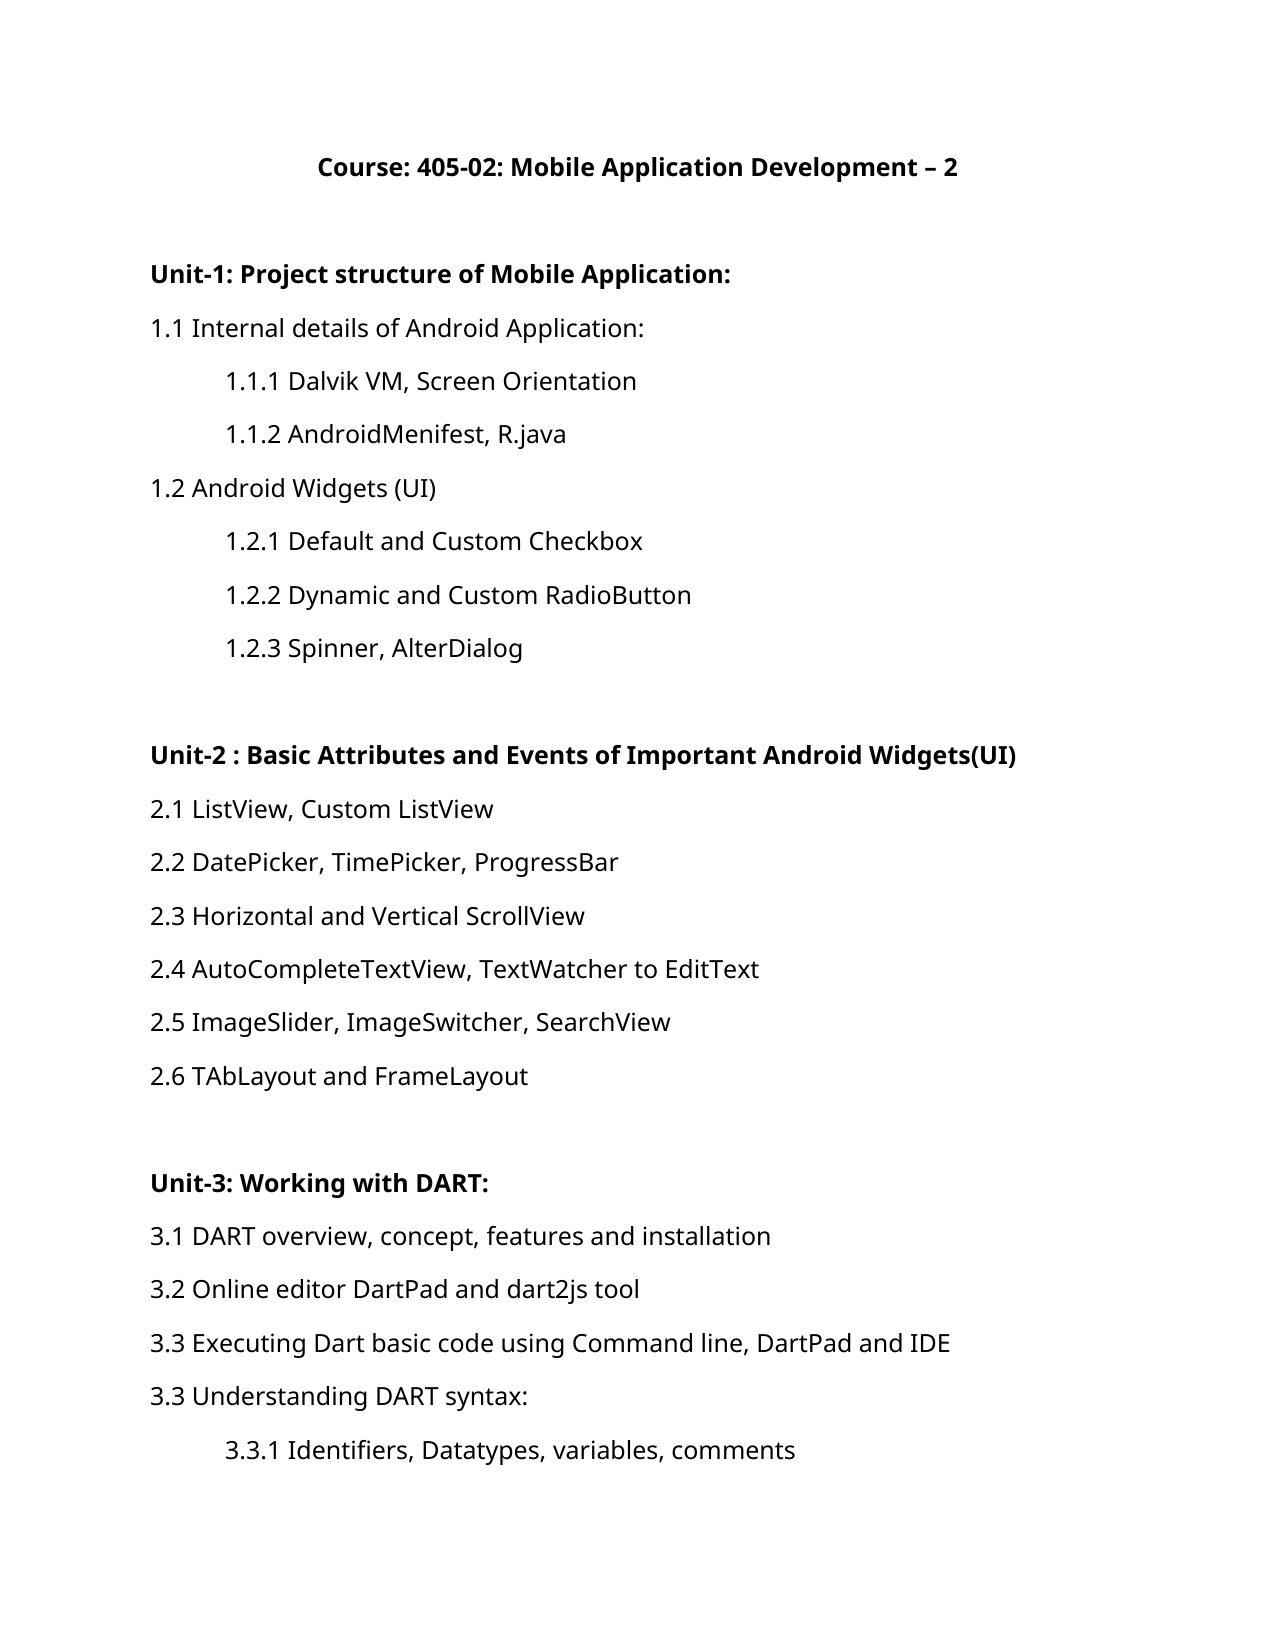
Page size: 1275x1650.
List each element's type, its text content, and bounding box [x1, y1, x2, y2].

text 3.3 Understanding DART syntax: [150, 1379, 1125, 1413]
text 1.2.1 Default and Custom Checkbox [150, 524, 1125, 558]
text 3.3 Executing Dart basic code using Command line, DartPad and IDE [150, 1326, 1125, 1360]
text 1.1 Internal details of Android Application: [150, 310, 1125, 344]
text 2.4 AutoCompleteTextView, TextWatcher to EditText [150, 952, 1125, 986]
text 2.2 DatePicker, TimePicker, ProgressBar [150, 845, 1125, 879]
text 1.1.1 Dalvik VM, Screen Orientation [150, 364, 1125, 398]
text 2.6 TAbLayout and FrameLayout [150, 1058, 1125, 1092]
text 1.2 Android Widgets (UI) [150, 471, 1125, 505]
text 2.5 ImageSlider, ImageSwitcher, SearchView [150, 1005, 1125, 1039]
text 1.2.2 Dynamic and Custom RadioButton [150, 577, 1125, 612]
text 2.3 Horizontal and Vertical ScrollView [150, 898, 1125, 932]
text 3.2 Online editor DartPad and dart2js tool [150, 1272, 1125, 1306]
text 1.1.2 AndroidMenifest, R.java [150, 417, 1125, 451]
text Unit-2 : Basic Attributes and Events of Important Android Widgets(UI) [150, 738, 1125, 772]
text 3.1 DART overview, concept, features and installation [150, 1219, 1125, 1253]
text 1.2.3 Spinner, AlterDialog [150, 631, 1125, 665]
text Unit-1: Project structure of Mobile Application: [150, 257, 1125, 291]
text 3.3.1 Identifiers, Datatypes, variables, comments [150, 1432, 1125, 1467]
text Course: 405-02: Mobile Application Development – 2 [150, 150, 1125, 184]
text Unit-3: Working with DART: [150, 1165, 1125, 1199]
text 2.1 ListView, Custom ListView [150, 791, 1125, 825]
